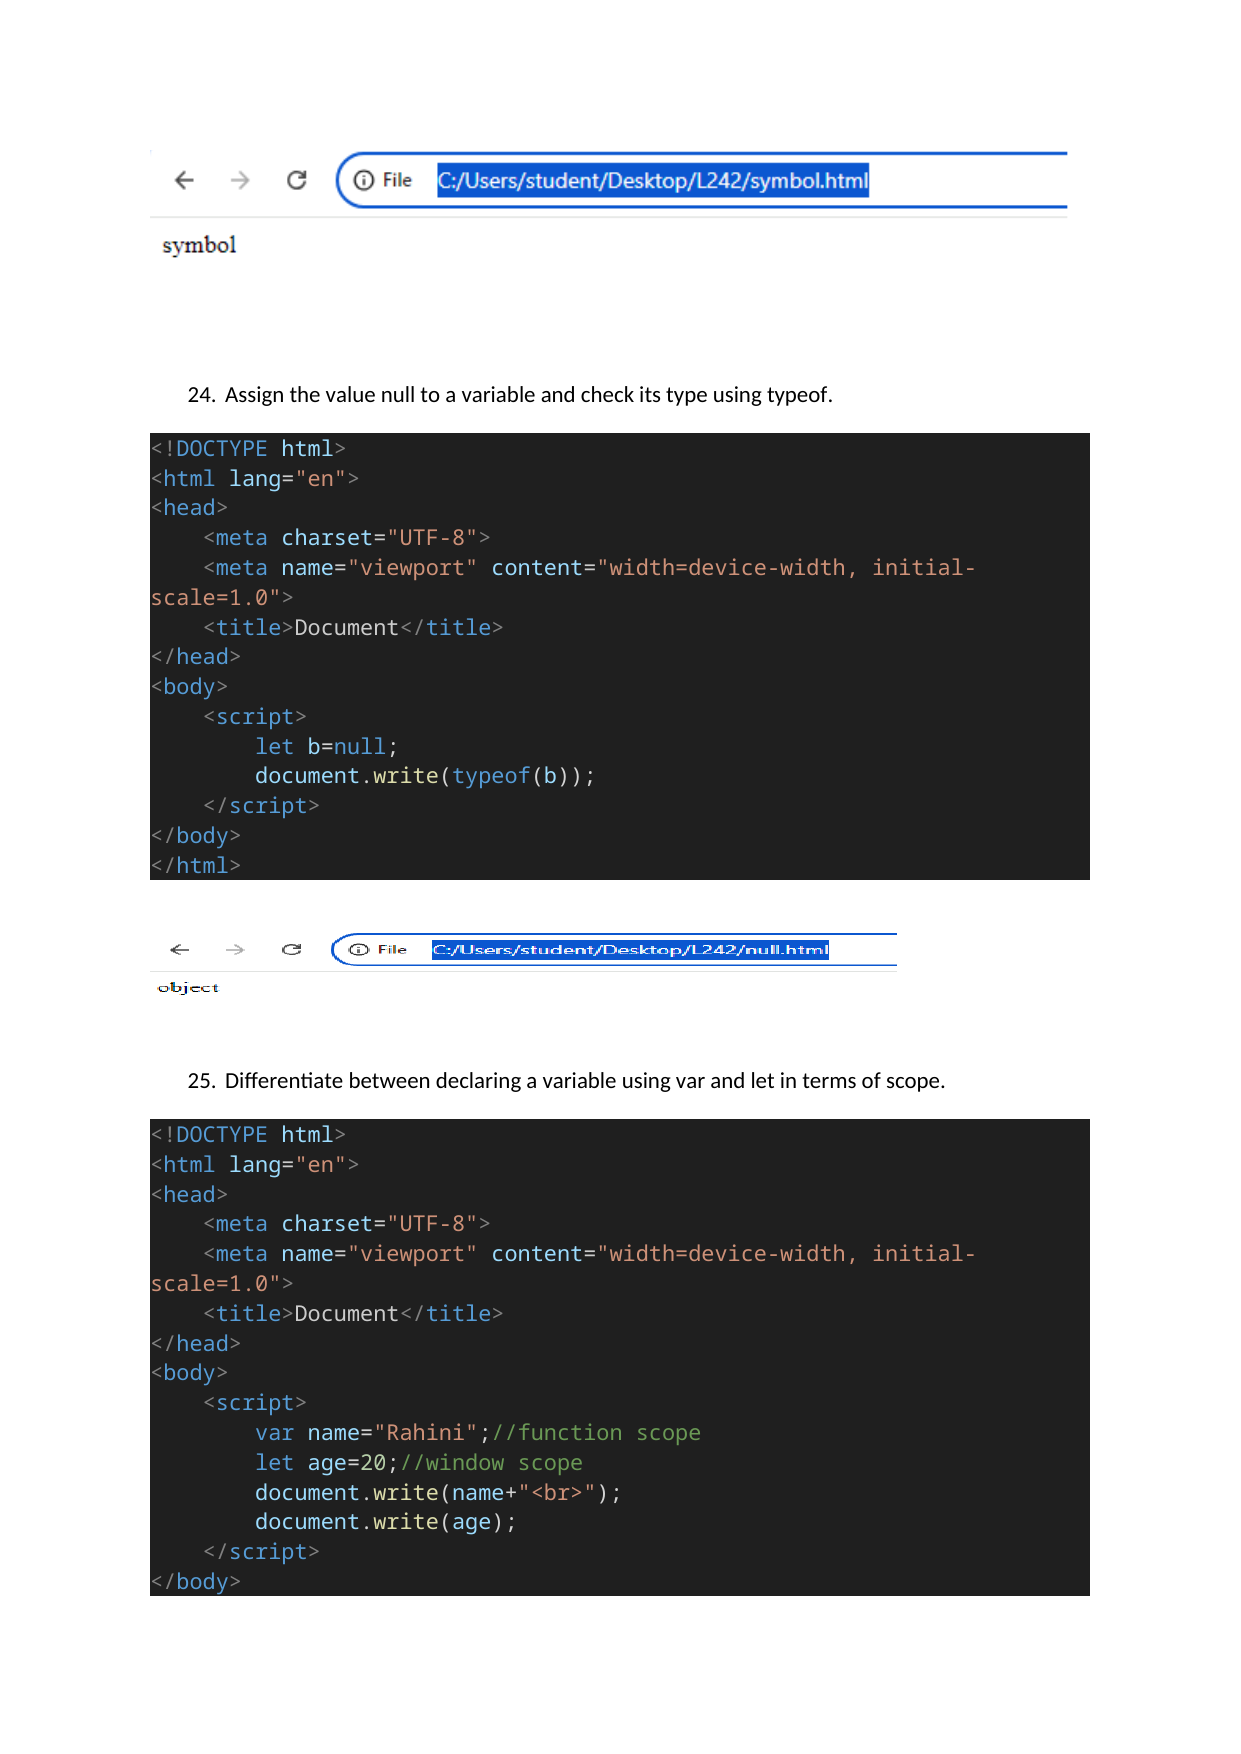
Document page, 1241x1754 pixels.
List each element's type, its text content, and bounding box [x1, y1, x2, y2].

text </head> [150, 1328, 1090, 1357]
text <title>Document</title> [150, 1298, 1090, 1328]
text <script> [150, 1387, 1090, 1417]
list Differentiate between declaring a variable using var and let in terms of scope. [187, 1066, 1090, 1094]
text <title>Document</title> [150, 612, 1090, 641]
text <meta name="viewport" content="width=device-width, initial-scale=1.0"> [150, 1238, 1090, 1298]
text <html lang="en"> [150, 1149, 1090, 1179]
text <body> [150, 1357, 1090, 1387]
text <meta name="viewport" content="width=device-width, initial-scale=1.0"> [150, 552, 1090, 612]
text document.write(age); [150, 1506, 1090, 1536]
text </script> [150, 790, 1090, 820]
picture [150, 150, 1068, 355]
text <head> [150, 1179, 1090, 1208]
text </html> [150, 850, 1090, 880]
picture [150, 932, 897, 1041]
text </script> [150, 1536, 1090, 1566]
text </head> [150, 641, 1090, 671]
text var name="Rahini";//function scope [150, 1417, 1090, 1447]
text document.write(name+"<br>"); [150, 1477, 1090, 1506]
text <!DOCTYPE html> [150, 1119, 1090, 1149]
text </body> [150, 1566, 1090, 1596]
list Assign the value null to a variable and check its type using typeof. [187, 380, 1090, 408]
text <script> [150, 701, 1090, 731]
text </body> [150, 820, 1090, 850]
text <html lang="en"> [150, 463, 1090, 492]
text <meta charset="UTF-8"> [150, 522, 1090, 552]
text <!DOCTYPE html> [150, 433, 1090, 463]
text <body> [150, 671, 1090, 701]
text <meta charset="UTF-8"> [150, 1208, 1090, 1238]
text let age=20;//window scope [150, 1447, 1090, 1477]
text <head> [150, 492, 1090, 522]
text document.write(typeof(b)); [150, 761, 1090, 790]
text let b=null; [150, 731, 1090, 761]
